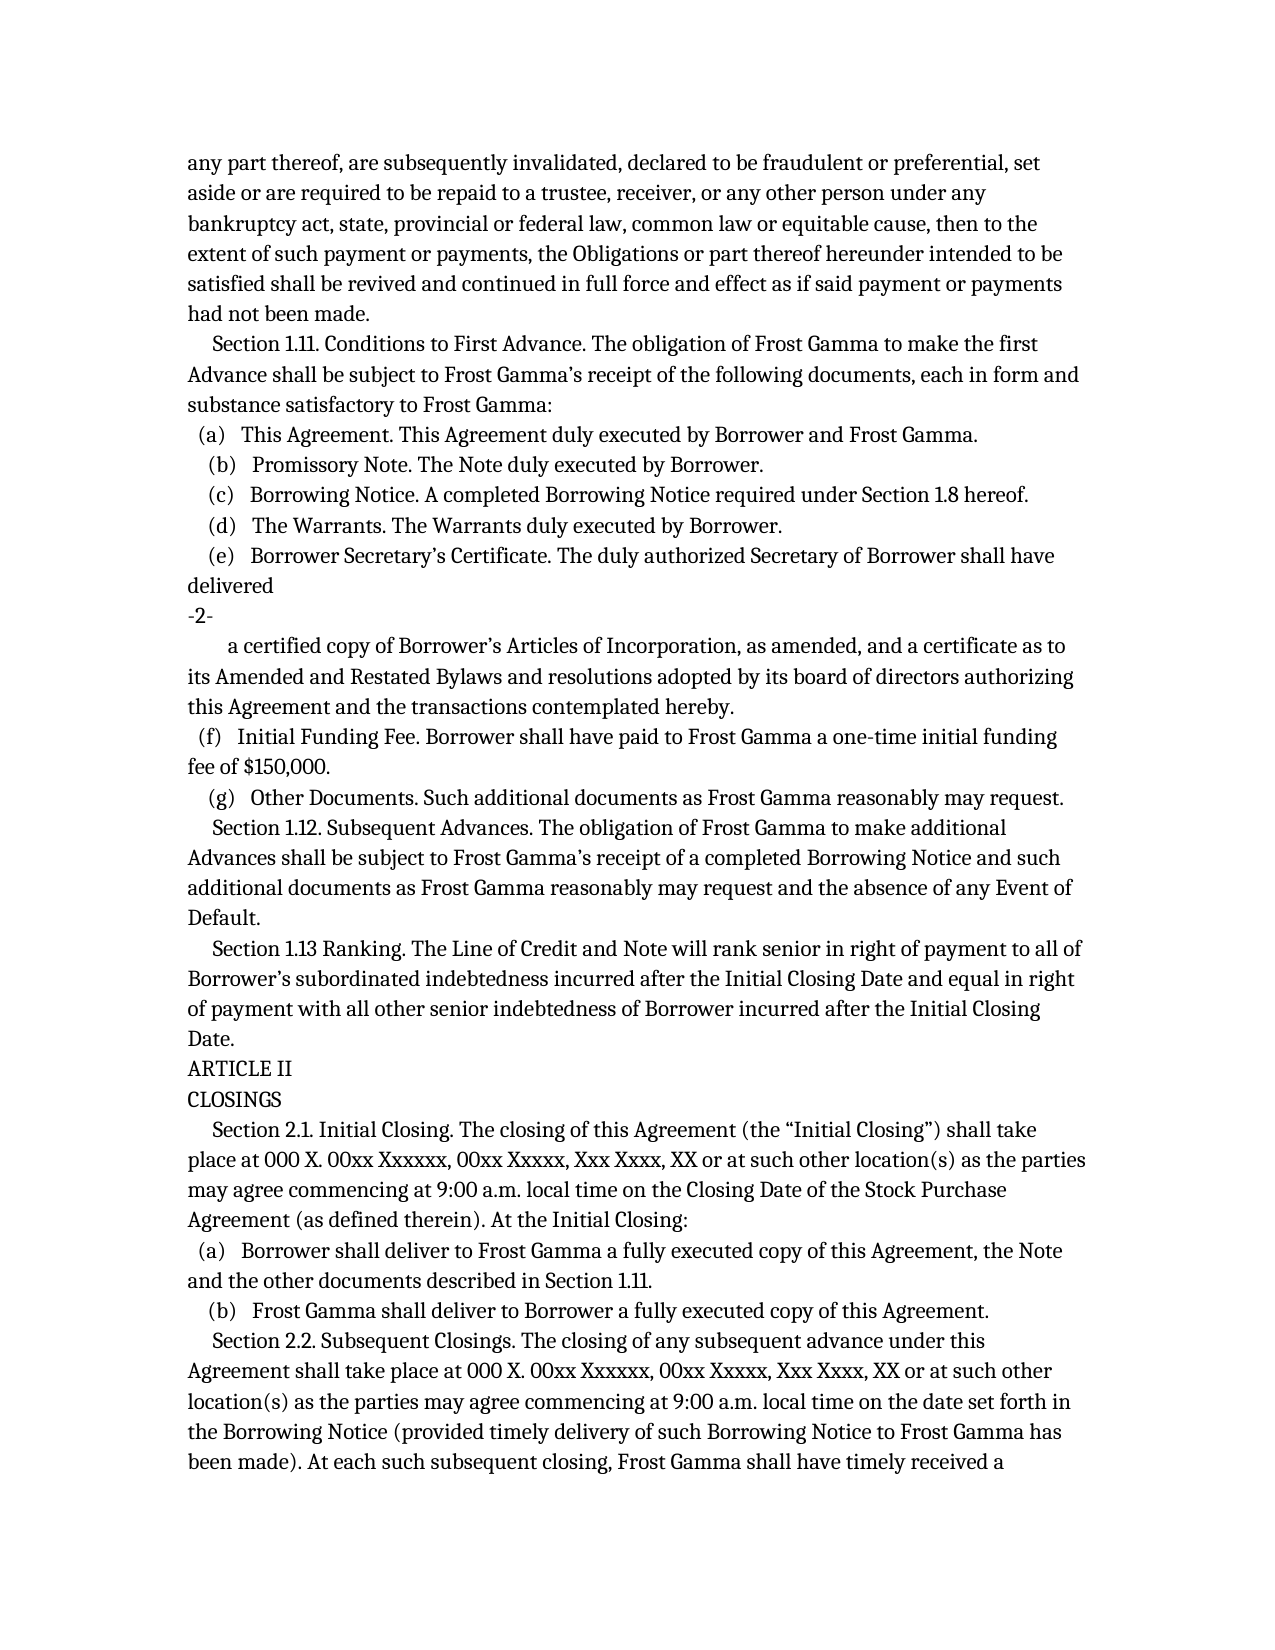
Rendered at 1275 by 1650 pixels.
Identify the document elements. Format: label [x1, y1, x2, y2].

text [187, 150, 1087, 1475]
